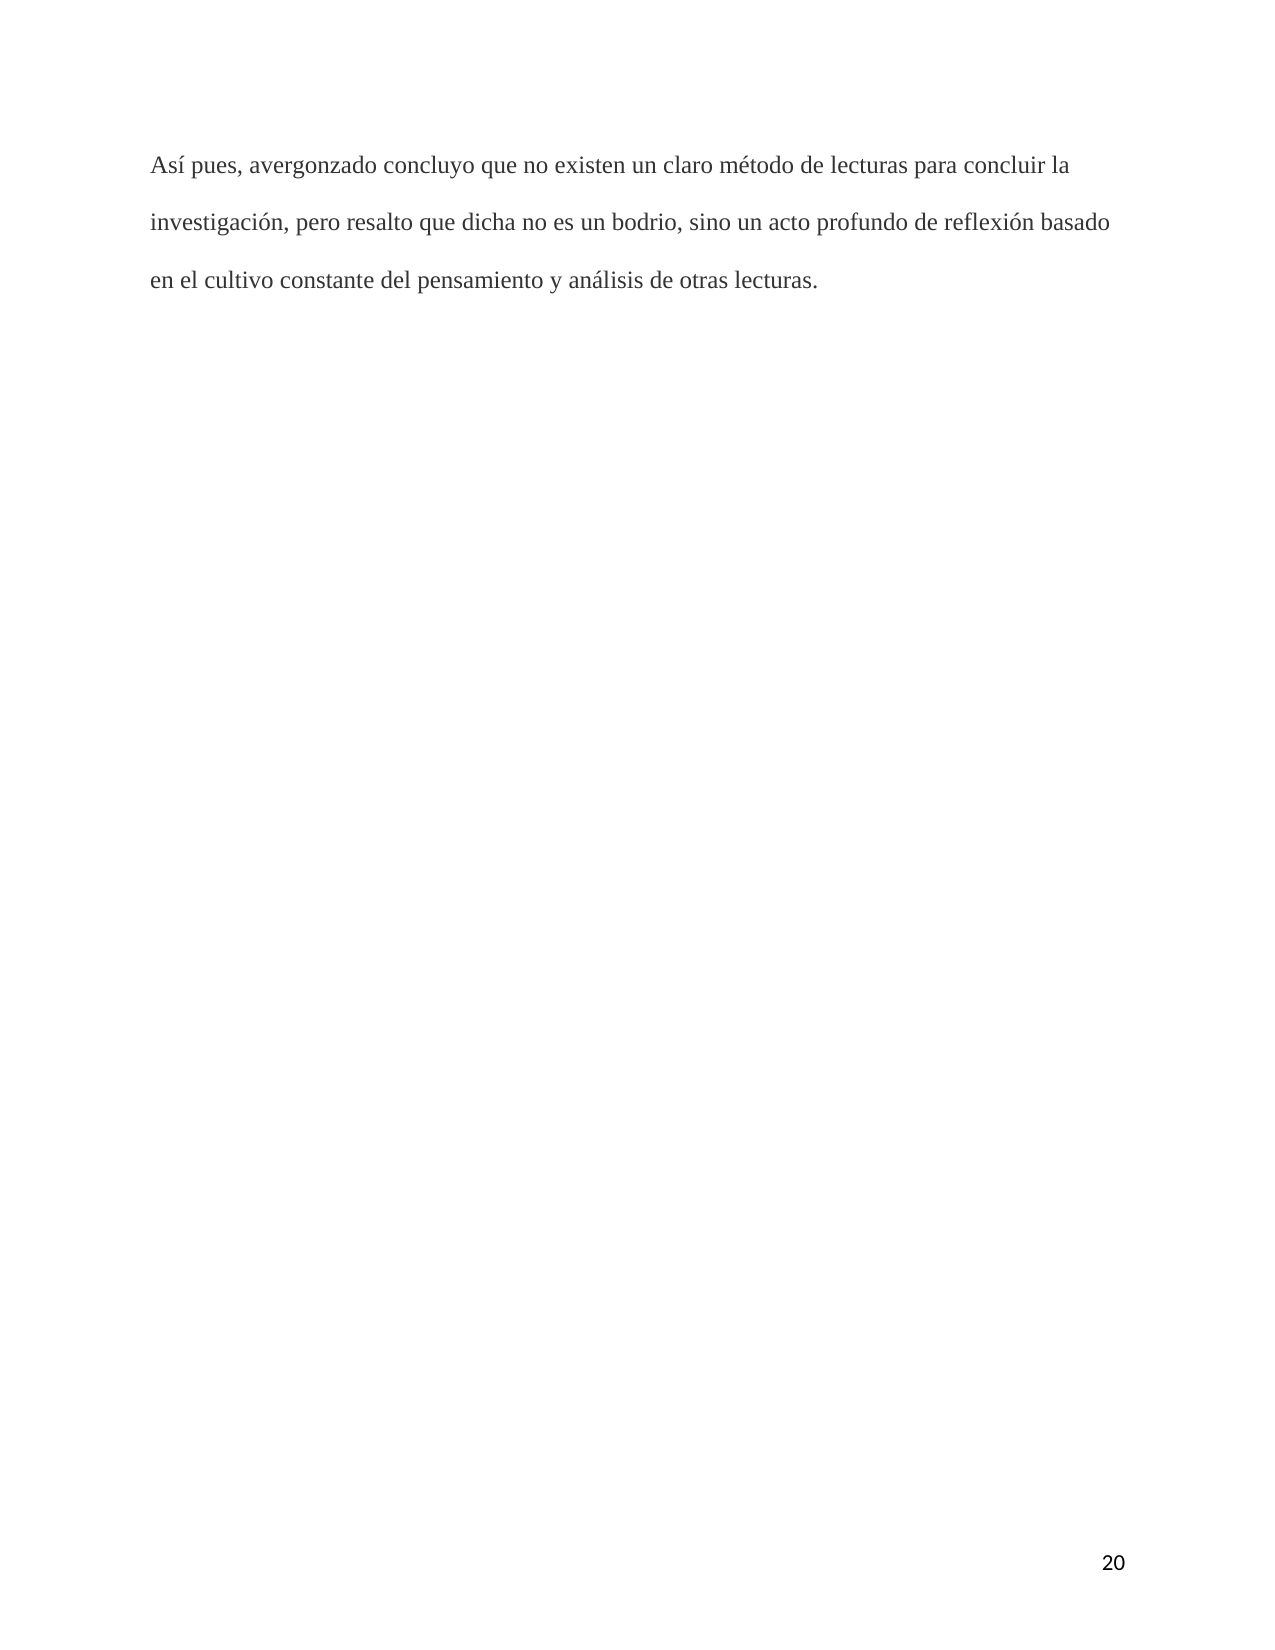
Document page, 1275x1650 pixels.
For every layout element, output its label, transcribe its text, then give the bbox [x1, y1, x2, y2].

text Así pues, avergonzado concluyo que no existen un claro método de lecturas para concluir la investigación, pero resalto que dicha no es un bodrio, sino un acto profundo de reflexión basado en el cultivo constante del pensamiento y análisis de otras lecturas. [150, 150, 1125, 294]
